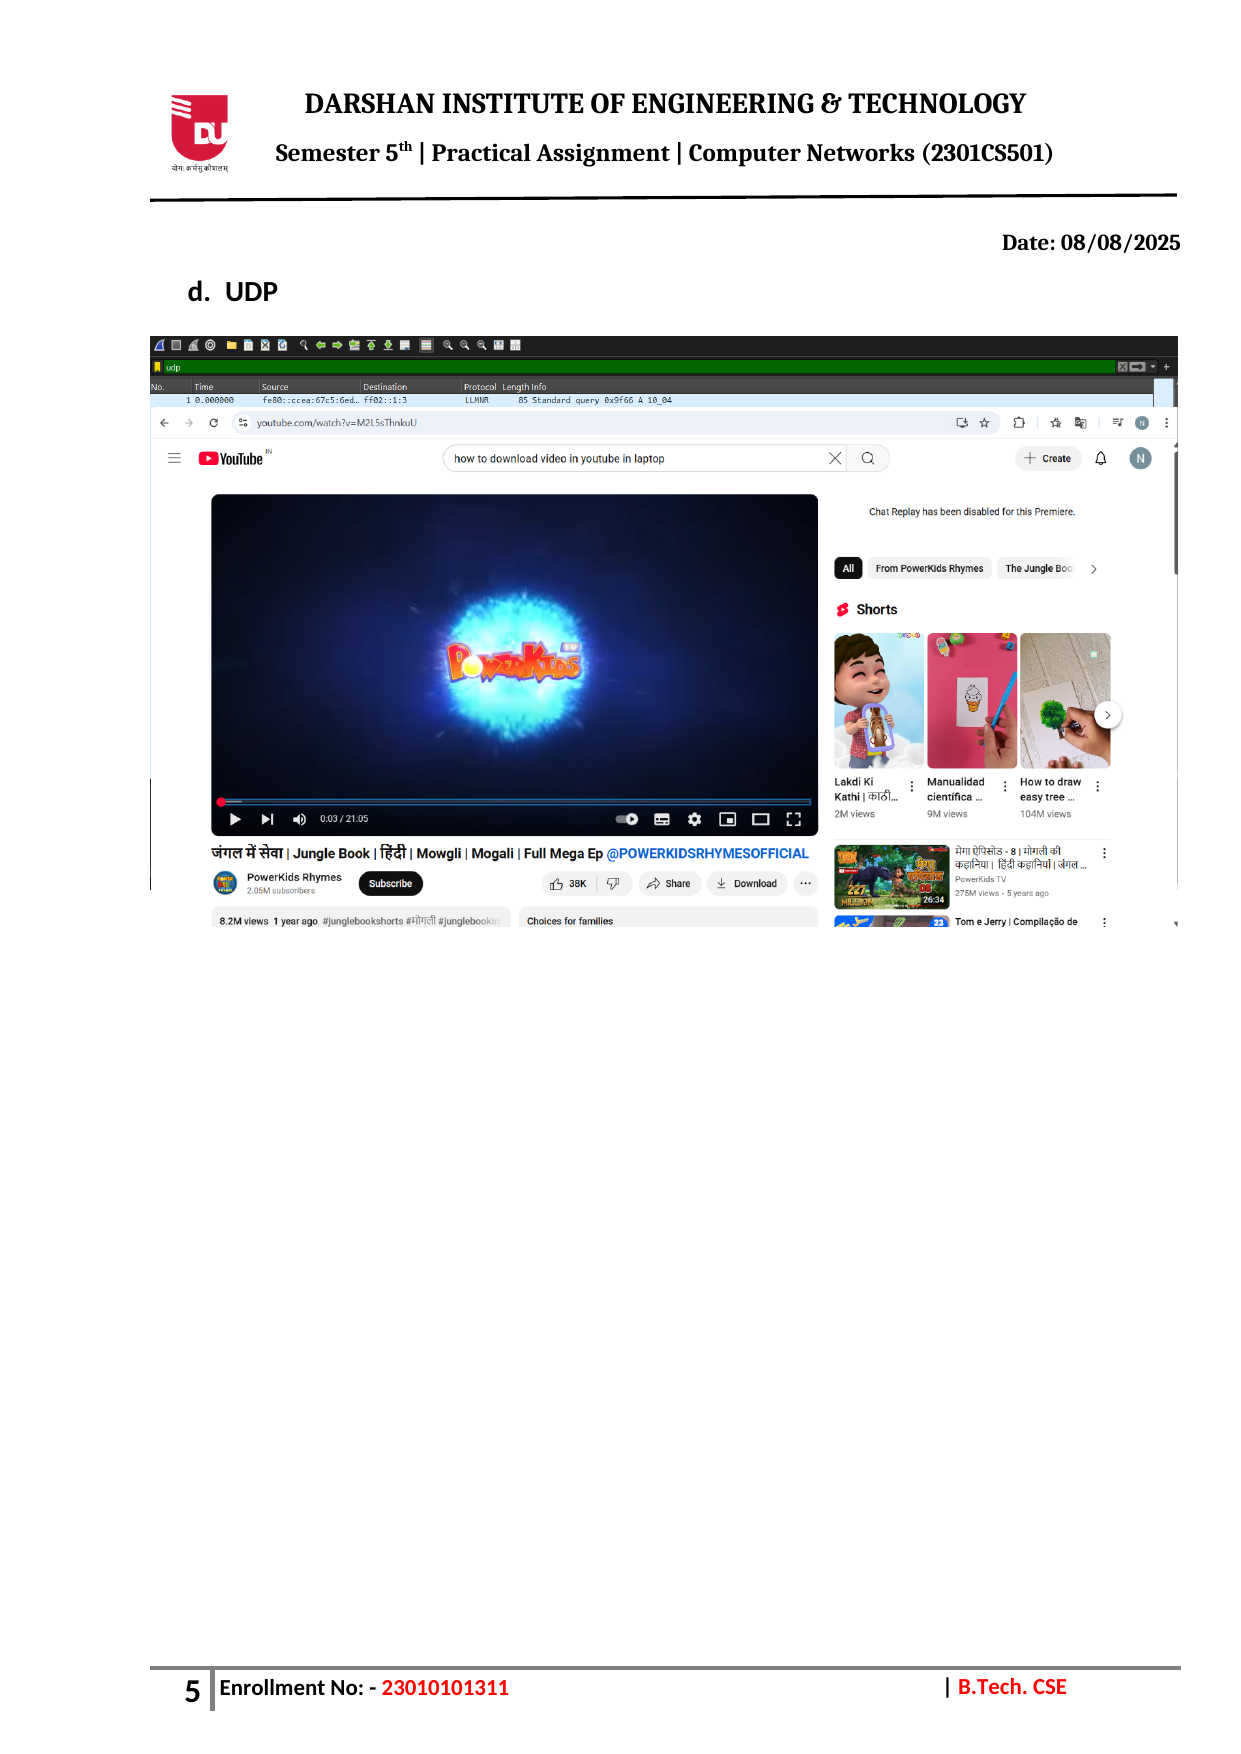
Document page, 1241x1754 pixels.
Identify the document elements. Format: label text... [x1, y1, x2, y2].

picture [150, 70, 242, 197]
list UDP [187, 273, 1181, 309]
picture [149, 336, 1177, 926]
